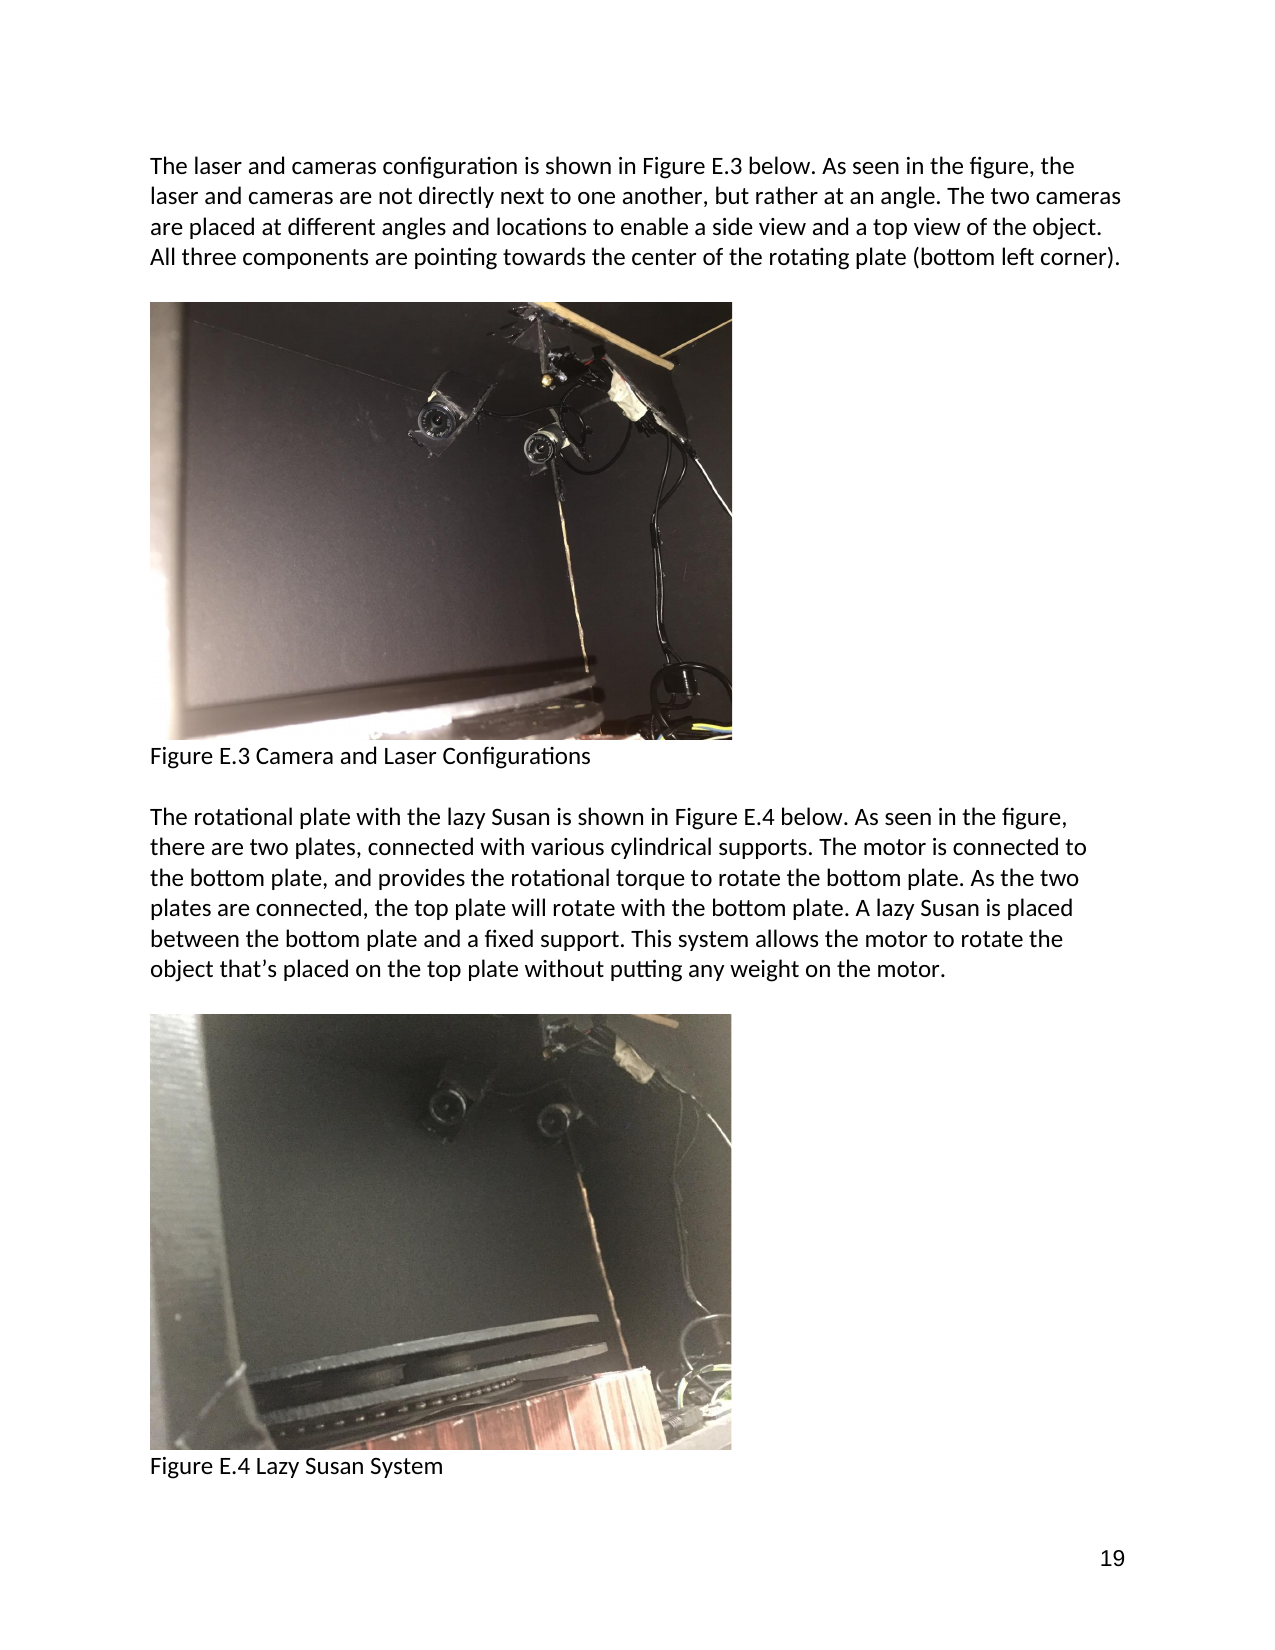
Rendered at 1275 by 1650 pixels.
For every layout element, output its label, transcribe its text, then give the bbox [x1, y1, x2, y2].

text The laser and cameras configuration is shown in Figure E.3 below. As seen in the figure, the laser and cameras are not directly next to one another, but rather at an angle. The two cameras are placed at different angles and locations to enable a side view and a top view of the object. All three components are pointing towards the center of the rotating plate (bottom left corner). [150, 150, 1125, 272]
picture [150, 1014, 732, 1450]
picture [150, 302, 733, 740]
text Figure E.4 Lazy Susan System [150, 1450, 1125, 1480]
text The rotational plate with the lazy Susan is shown in Figure E.4 below. As seen in the figure, there are two plates, connected with various cylindrical supports. The motor is connected to the bottom plate, and provides the rotational torque to rotate the bottom plate. As the two plates are connected, the top plate will rotate with the bottom plate. A lazy Susan is placed between the bottom plate and a fixed support. This system allows the motor to rotate the object that’s placed on the top plate without putting any weight on the motor. [150, 801, 1125, 984]
text Figure E.3 Camera and Laser Configurations [150, 740, 1125, 770]
